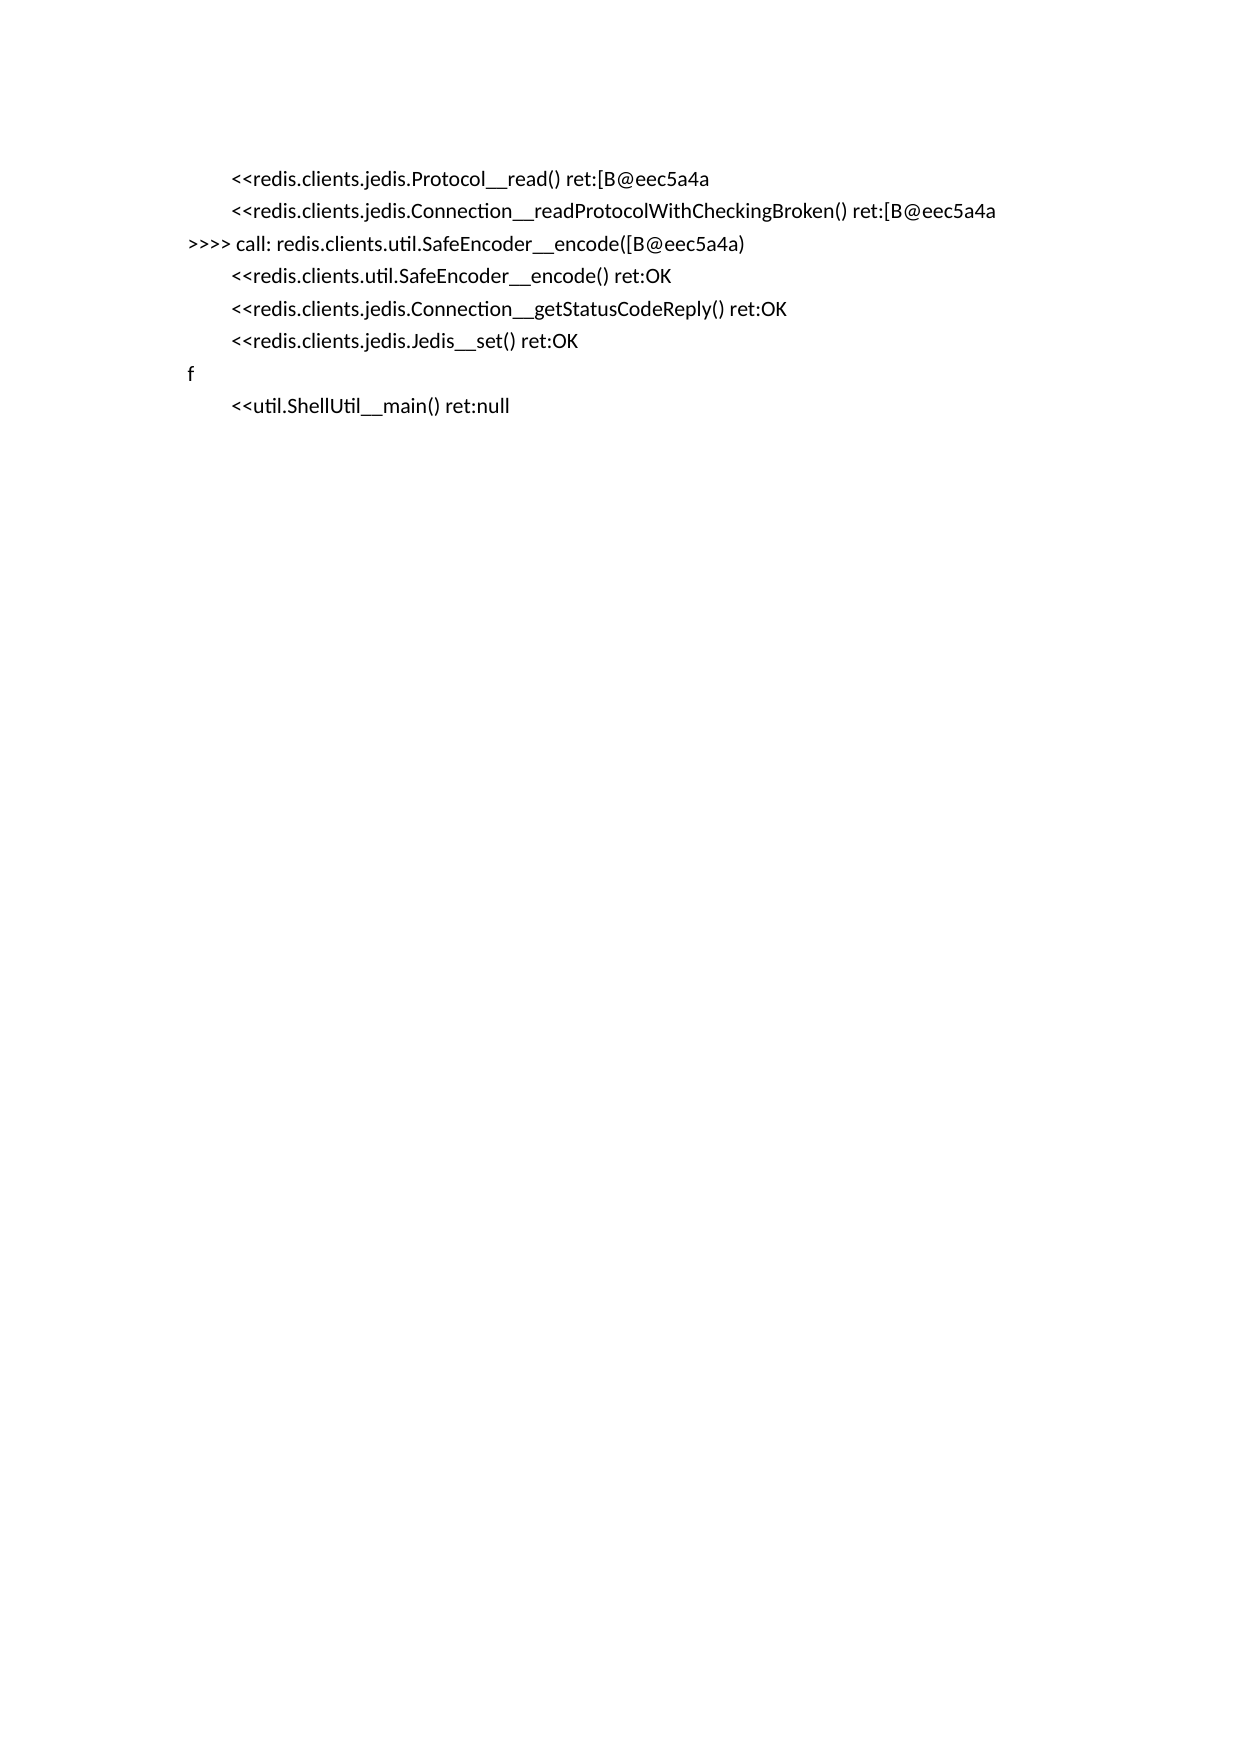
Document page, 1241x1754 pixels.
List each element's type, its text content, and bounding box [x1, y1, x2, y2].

text <<util.ShellUtil__main() ret:null [187, 389, 1053, 422]
text <<redis.clients.util.SafeEncoder__encode() ret:OK [187, 259, 1053, 292]
text <<redis.clients.jedis.Connection__getStatusCodeReply() ret:OK [187, 292, 1053, 324]
text <<redis.clients.jedis.Connection__readProtocolWithCheckingBroken() ret:[B@eec5a4a [187, 194, 1053, 227]
text >>>> call: redis.clients.util.SafeEncoder__encode([B@eec5a4a) [187, 227, 1053, 259]
text f [187, 357, 1053, 389]
text <<redis.clients.jedis.Protocol__read() ret:[B@eec5a4a [187, 162, 1053, 194]
text <<redis.clients.jedis.Jedis__set() ret:OK [187, 324, 1053, 357]
